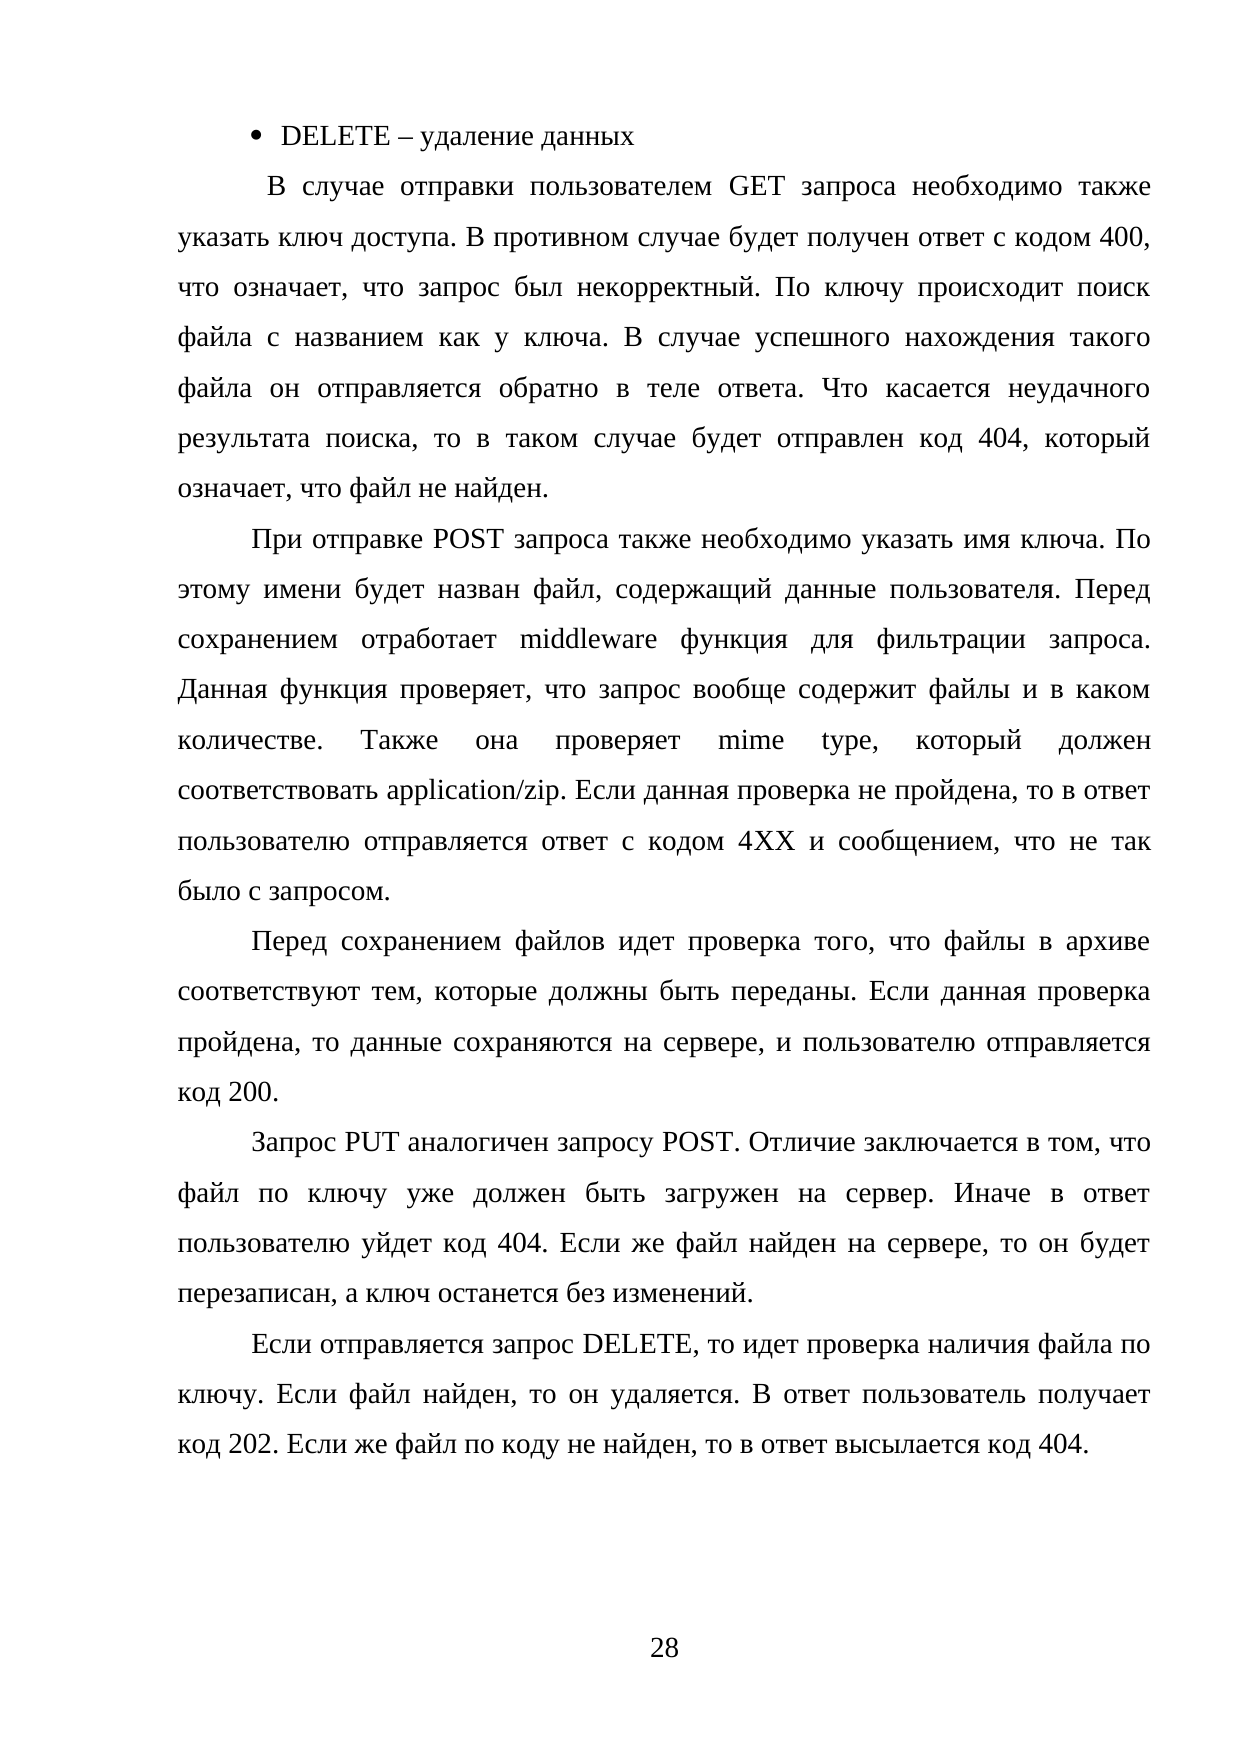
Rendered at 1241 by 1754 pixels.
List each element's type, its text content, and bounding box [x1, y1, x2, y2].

text Если отправляется запрос DELETE, то идет проверка наличия файла по ключу. Если файл найден, то он удаляется. В ответ пользователь получает код 202. Если же файл по коду не найден, то в ответ высылается код 404. [177, 1326, 1152, 1460]
text В случае отправки пользователем GET запроса необходимо также указать ключ доступа. В противном случае будет получен ответ с кодом 400, что означает, что запрос был некорректный. По ключу происходит поиск файла с названием как у ключа. В случае успешного нахождения такого файла он отправляется обратно в теле ответа. Что касается неудачного результата поиска, то в таком случае будет отправлен код 404, который означает, что файл не найден. [177, 168, 1152, 504]
text При отправке POST запроса также необходимо указать имя ключа. По этому имени будет назван файл, содержащий данные пользователя. Перед сохранением отработает middleware функция для фильтрации запроса. Данная функция проверяет, что запрос вообще содержит файлы и в каком количестве. Также она проверяет mime type, который должен соответствовать application/zip. Если данная проверка не пройдена, то в ответ пользователю отправляется ответ с кодом 4XX и сообщением, что не так было с запросом. [177, 521, 1152, 906]
text Перед сохранением файлов идет проверка того, что файлы в архиве соответствуют тем, которые должны быть переданы. Если данная проверка пройдена, то данные сохраняются на сервере, и пользователю отправляется код 200. [177, 923, 1152, 1108]
text DELETE – удаление данных [251, 118, 1152, 152]
text Запрос PUT аналогичен запросу POST. Отличие заключается в том, что файл по ключу уже должен быть загружен на сервер. Иначе в ответ пользователю уйдет код 404. Если же файл найден на сервере, то он будет перезаписан, а ключ останется без изменений. [177, 1124, 1152, 1309]
